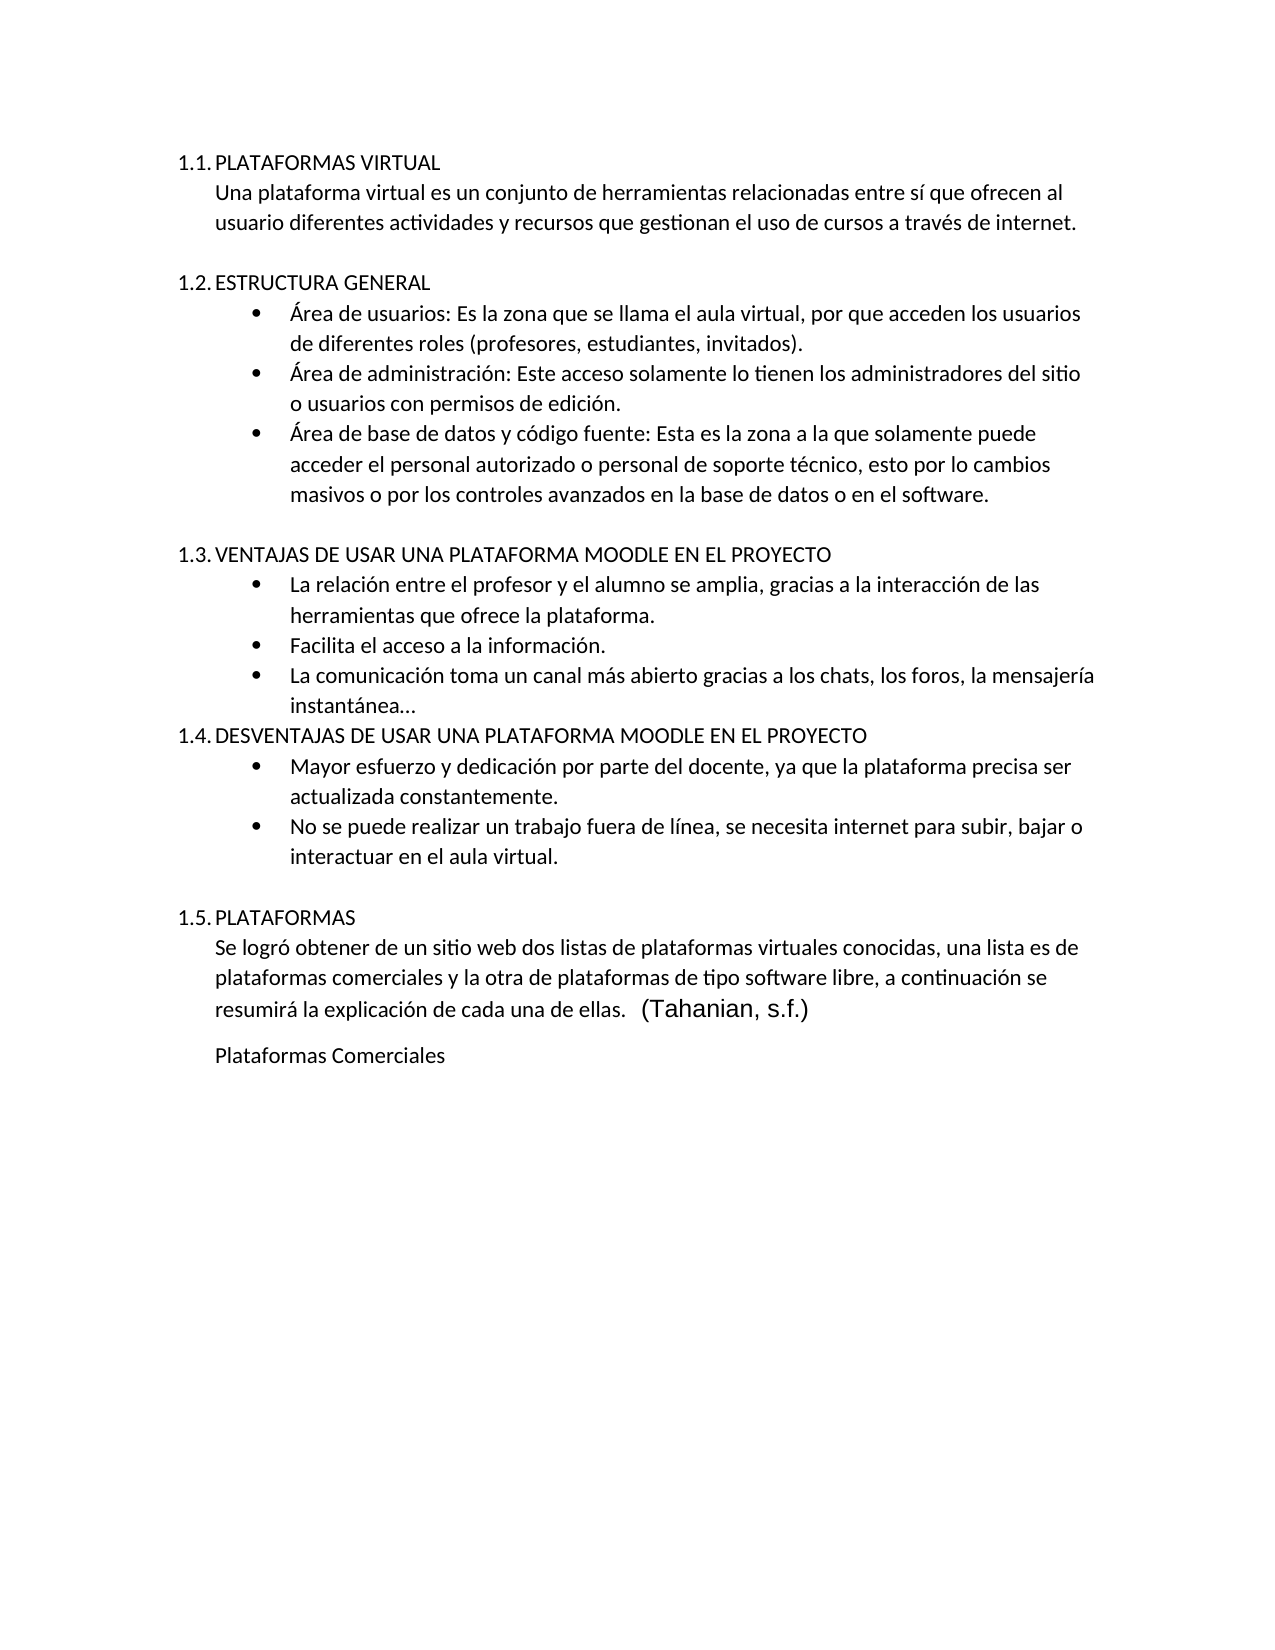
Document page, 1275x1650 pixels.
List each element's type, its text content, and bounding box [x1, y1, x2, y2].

list Mayor esfuerzo y dedicación por parte del docente, ya que la plataforma precisa ser actualizada constantemente. [252, 752, 1098, 810]
list PLATAFORMAS VIRTUAL [177, 148, 1098, 176]
list DESVENTAJAS DE USAR UNA PLATAFORMA MOODLE EN EL PROYECTO [177, 722, 1098, 749]
list ESTRUCTURA GENERAL [177, 268, 1098, 296]
list Área de usuarios: Es la zona que se llama el aula virtual, por que acceden los usuarios de diferentes roles (profesores, estudiantes, invitados). [252, 299, 1098, 357]
list Área de base de datos y código fuente: Esta es la zona a la que solamente puede acceder el personal autorizado o personal de soporte técnico, esto por lo cambios masivos o por los controles avanzados en la base de datos o en el software. [252, 419, 1098, 508]
list VENTAJAS DE USAR UNA PLATAFORMA MOODLE EN EL PROYECTO [177, 540, 1098, 568]
list La comunicación toma un canal más abierto gracias a los chats, los foros, la mensajería instantánea… [252, 661, 1098, 719]
list PLATAFORMAS [177, 903, 1098, 931]
list Facilita el acceso a la información. [252, 631, 1098, 659]
list Se logró obtener de un sitio web dos listas de plataformas virtuales conocidas, una lista es de plataformas comerciales y la otra de plataformas de tipo software libre, a continuación se resumirá la explicación de cada una de ellas. [215, 933, 1098, 1023]
list Una plataforma virtual es un conjunto de herramientas relacionadas entre sí que ofrecen al usuario diferentes actividades y recursos que gestionan el uso de cursos a través de internet. [215, 178, 1098, 236]
list La relación entre el profesor y el alumno se amplia, gracias a la interacción de las herramientas que ofrece la plataforma. [252, 571, 1098, 629]
text Plataformas Comerciales [177, 1042, 1098, 1070]
list Área de administración: Este acceso solamente lo tienen los administradores del sitio o usuarios con permisos de edición. [252, 359, 1098, 417]
list No se puede realizar un trabajo fuera de línea, se necesita internet para subir, bajar o interactuar en el aula virtual. [252, 812, 1098, 870]
